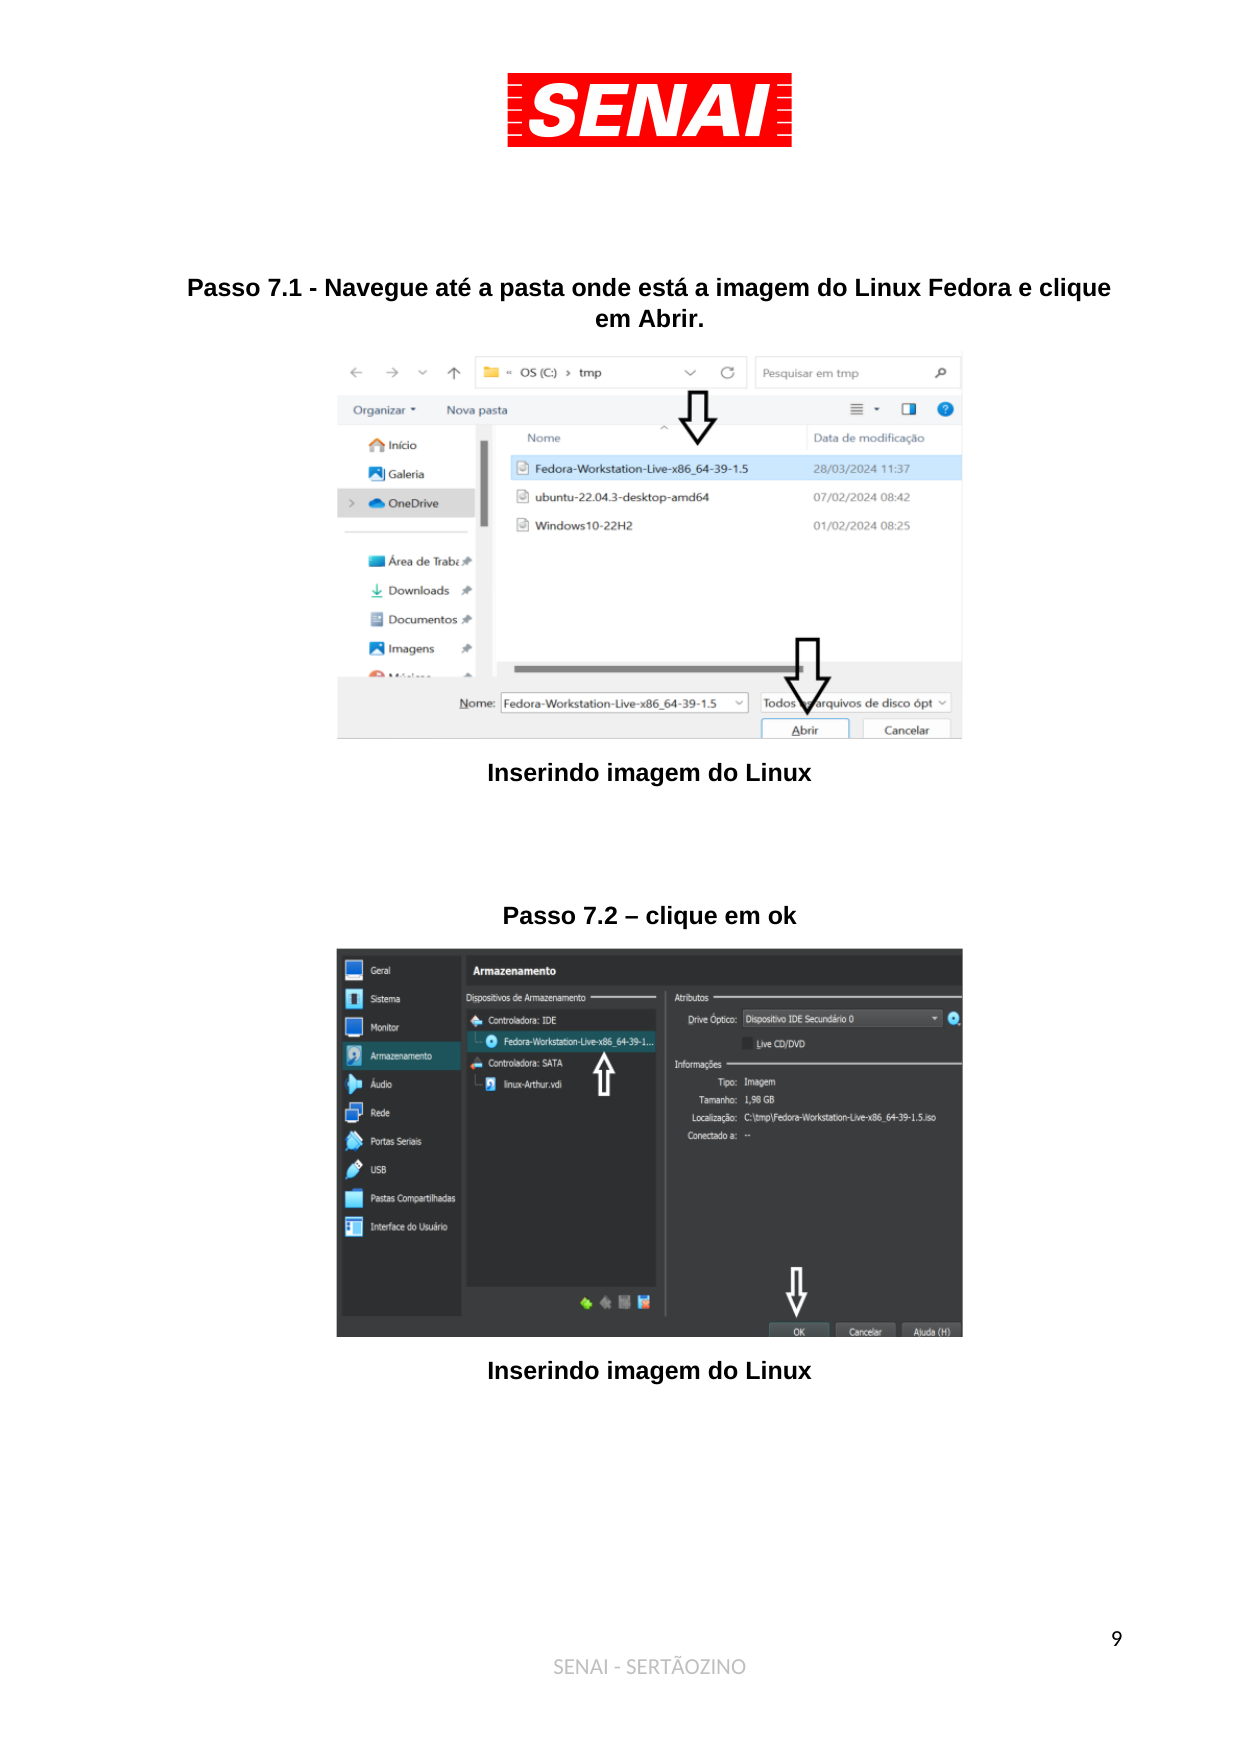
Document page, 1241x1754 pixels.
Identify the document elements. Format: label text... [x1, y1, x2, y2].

picture [336, 948, 963, 1337]
text Passo 7.2 – clique em ok [177, 901, 1122, 929]
picture [337, 351, 963, 739]
picture [507, 73, 792, 147]
text Inserindo imagem do Linux [177, 1356, 1122, 1385]
text Inserindo imagem do Linux [177, 758, 1122, 786]
text Passo 7.1 - Navegue até a pasta onde está a imagem do Linux Fedora e clique em Abrir. [177, 273, 1122, 332]
